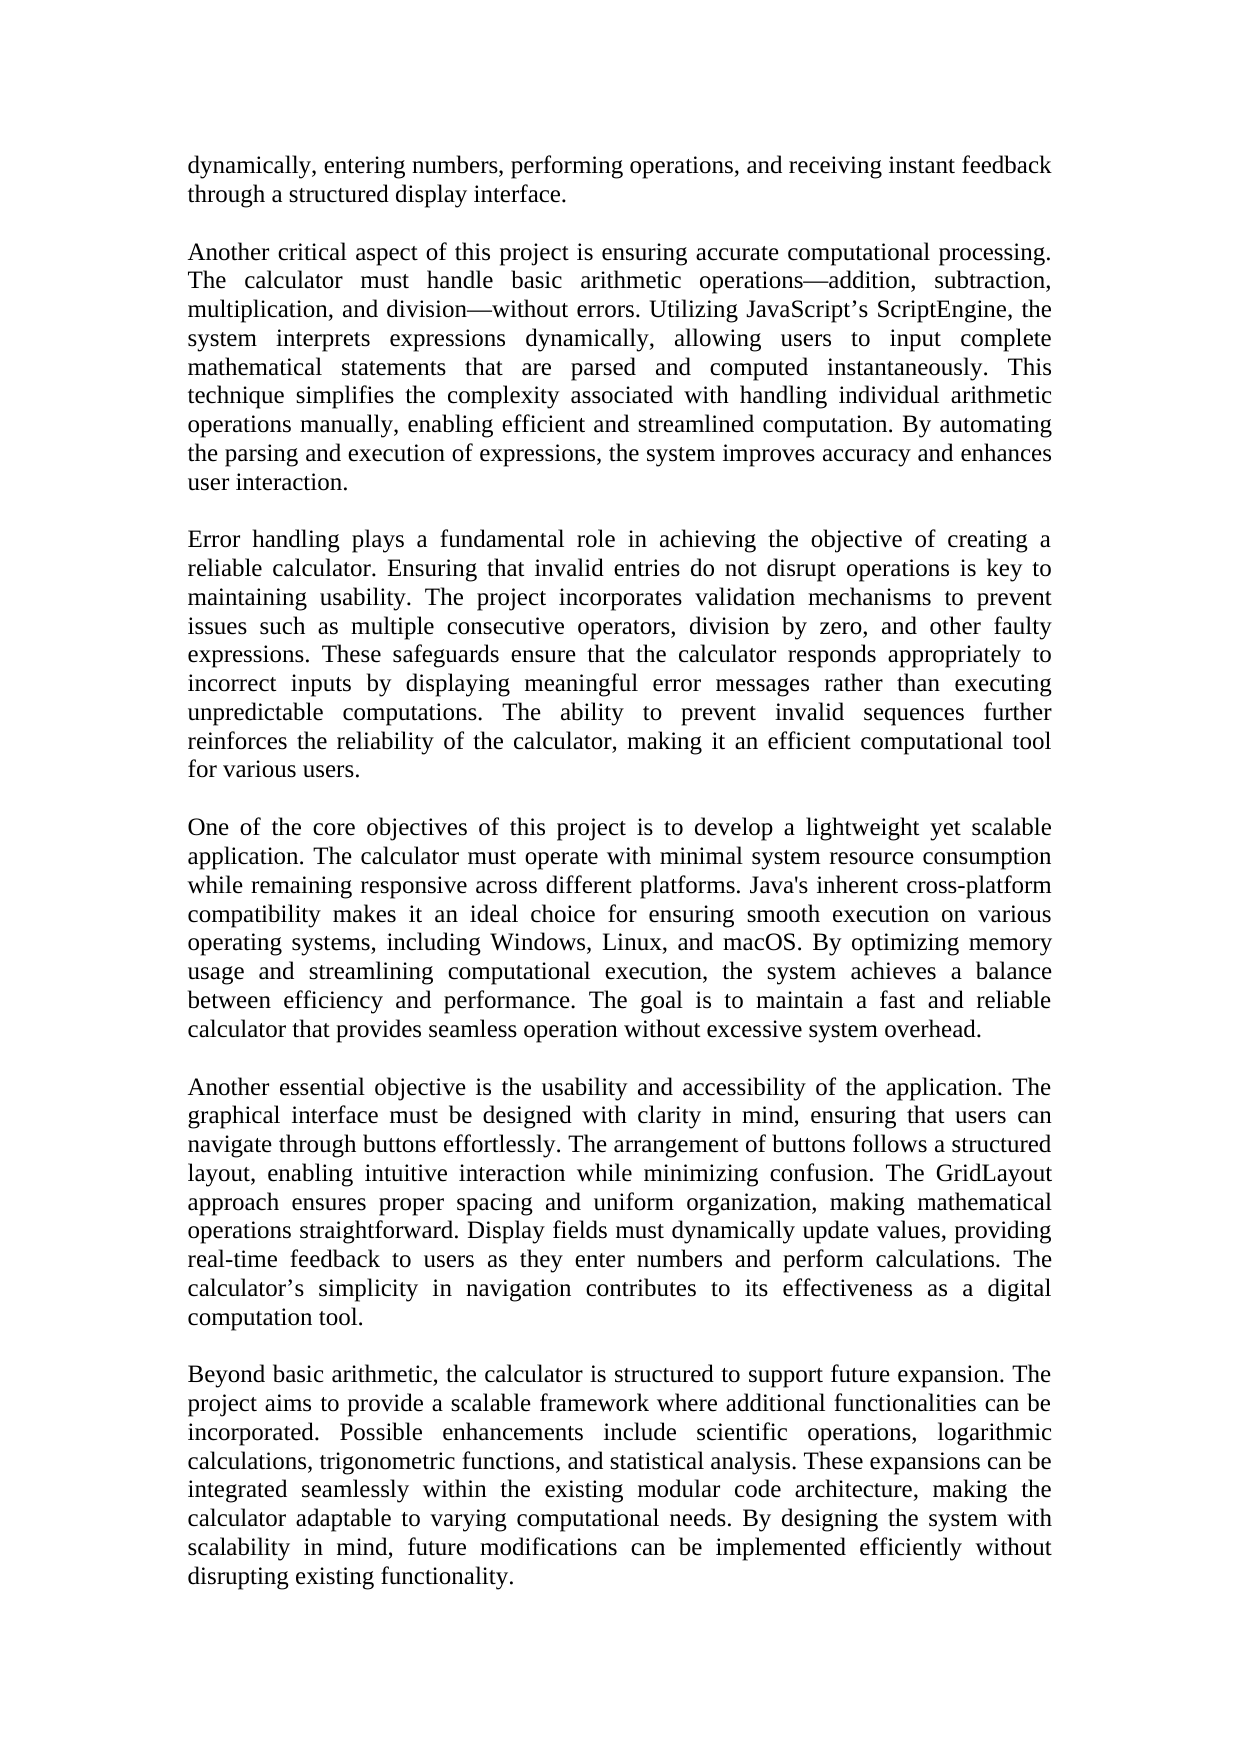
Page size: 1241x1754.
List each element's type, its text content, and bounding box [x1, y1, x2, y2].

text Another critical aspect of this project is ensuring accurate computational processing. The calculator must handle basic arithmetic operations—addition, subtraction, multiplication, and division—without errors. Utilizing JavaScript’s ScriptEngine, the system interprets expressions dynamically, allowing users to input complete mathematical statements that are parsed and computed instantaneously. This technique simplifies the complexity associated with handling individual arithmetic operations manually, enabling efficient and streamlined computation. By automating the parsing and execution of expressions, the system improves accuracy and enhances user interaction. [187, 237, 1053, 495]
text One of the core objectives of this project is to develop a lightweight yet scalable application. The calculator must operate with minimal system resource consumption while remaining responsive across different platforms. Java's inherent cross-platform compatibility makes it an ideal choice for ensuring smooth execution on various operating systems, including Windows, Linux, and macOS. By optimizing memory usage and streamlining computational execution, the system achieves a balance between efficiency and performance. The goal is to maintain a fast and reliable calculator that provides seamless operation without excessive system overhead. [187, 812, 1053, 1042]
text Beyond basic arithmetic, the calculator is structured to support future expansion. The project aims to provide a scalable framework where additional functionalities can be incorporated. Possible enhancements include scientific operations, logarithmic calculations, trigonometric functions, and statistical analysis. These expansions can be integrated seamlessly within the existing modular code architecture, making the calculator adaptable to varying computational needs. By designing the system with scalability in mind, future modifications can be implemented efficiently without disrupting existing functionality. [187, 1359, 1053, 1589]
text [187, 150, 1053, 207]
text Another essential objective is the usability and accessibility of the application. The graphical interface must be designed with clarity in mind, ensuring that users can navigate through buttons effortlessly. The arrangement of buttons follows a structured layout, enabling intuitive interaction while minimizing confusion. The GridLayout approach ensures proper spacing and uniform organization, making mathematical operations straightforward. Display fields must dynamically update values, providing real-time feedback to users as they enter numbers and perform calculations. The calculator’s simplicity in navigation contributes to its effectiveness as a digital computation tool. [187, 1072, 1053, 1330]
text Error handling plays a fundamental role in achieving the objective of creating a reliable calculator. Ensuring that invalid entries do not disrupt operations is key to maintaining usability. The project incorporates validation mechanisms to prevent issues such as multiple consecutive operators, division by zero, and other faulty expressions. These safeguards ensure that the calculator responds appropriately to incorrect inputs by displaying meaningful error messages rather than executing unpredictable computations. The ability to prevent invalid sequences further reinforces the reliability of the calculator, making it an efficient computational tool for various users. [187, 524, 1053, 783]
